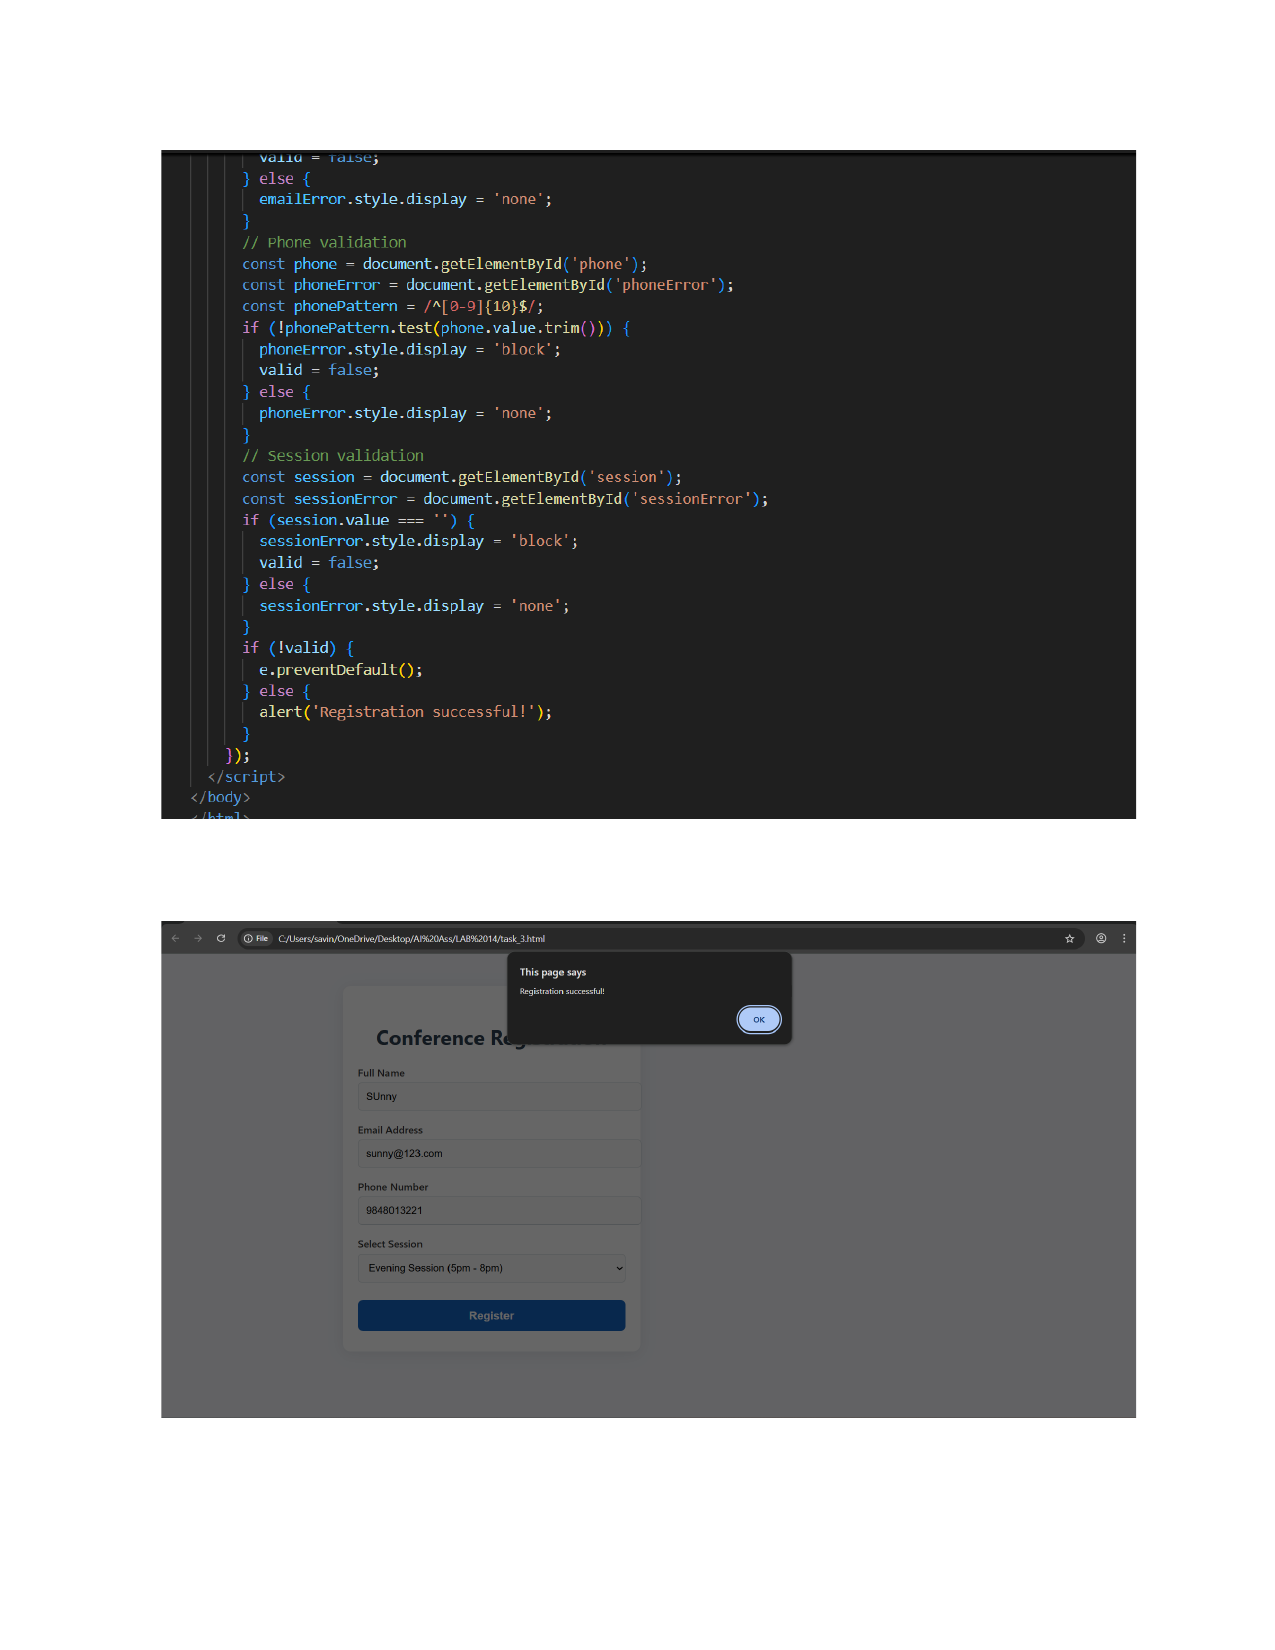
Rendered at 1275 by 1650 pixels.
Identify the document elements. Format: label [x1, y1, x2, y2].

picture [161, 921, 1137, 1418]
picture [161, 150, 1137, 819]
